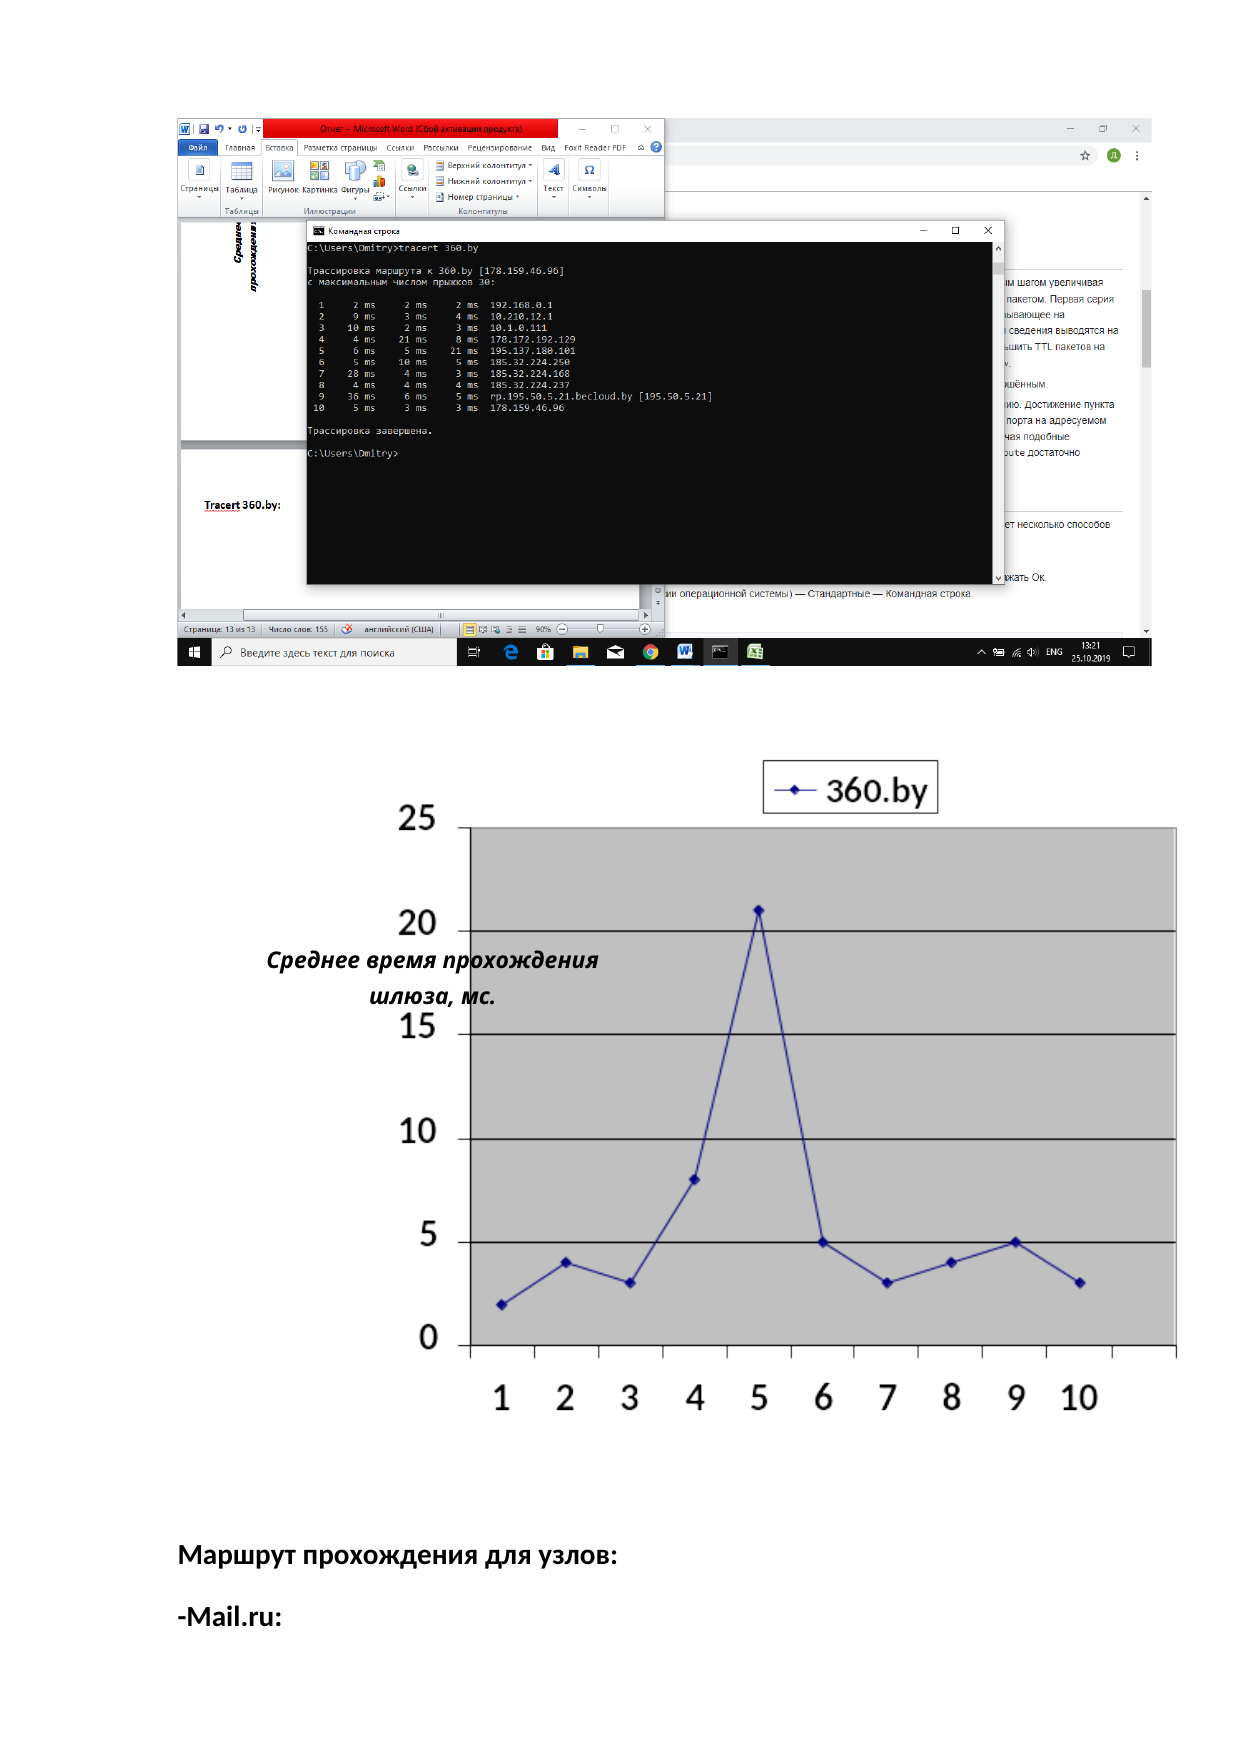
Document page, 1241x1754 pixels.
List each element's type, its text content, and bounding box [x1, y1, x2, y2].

text Маршрут прохождения для узлов: [177, 1536, 1152, 1572]
text -Mail.ru: [177, 1598, 1152, 1634]
picture [177, 118, 1152, 666]
